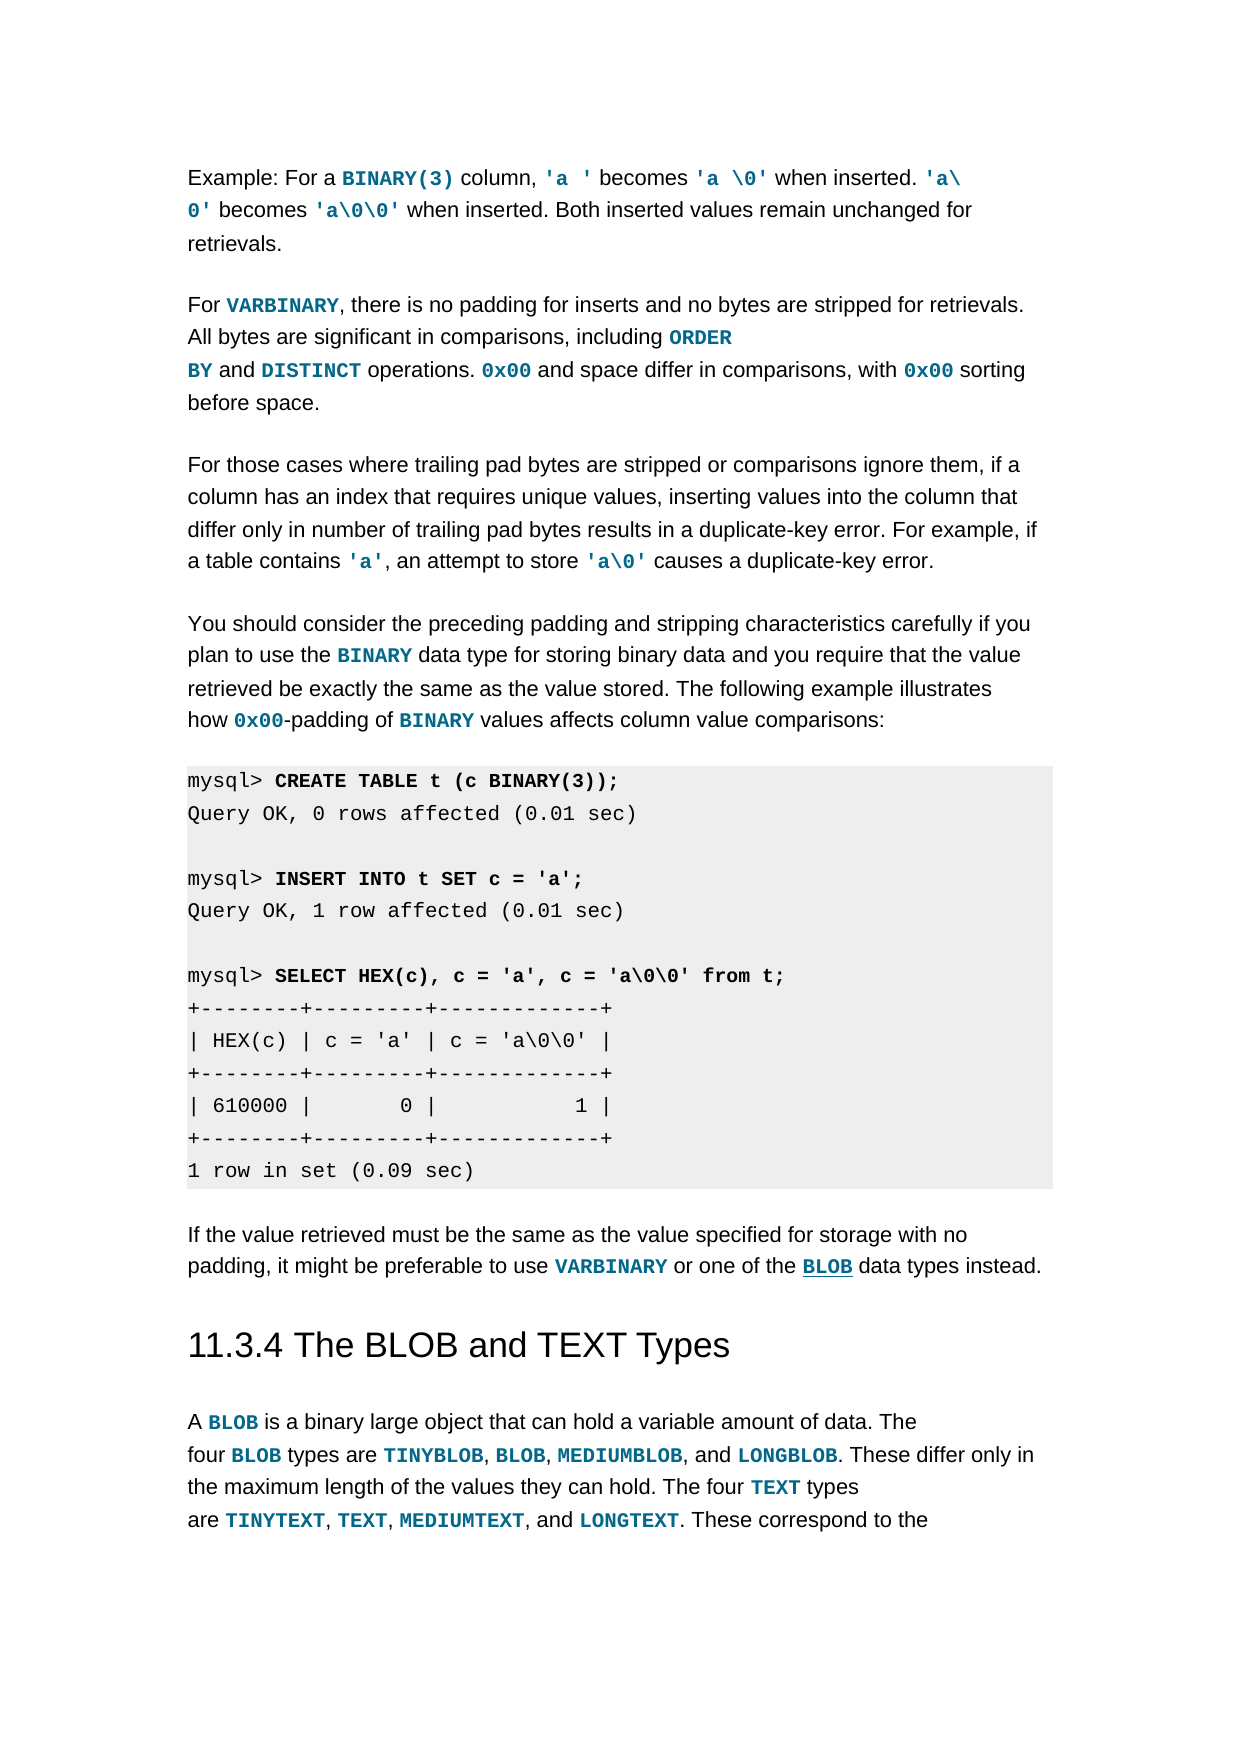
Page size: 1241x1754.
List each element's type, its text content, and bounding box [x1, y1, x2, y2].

text mysql> SELECT HEX(c), c = 'a', c = 'a\0\0' from t; [187, 961, 1053, 994]
text 1 row in set (0.09 sec) [187, 1156, 1053, 1189]
text For those cases where trailing pad bytes are stripped or comparisons ignore them, if a column has an index that requires unique values, inserting values into the column that differ only in number of trailing pad bytes results in a duplicate-key error. For example, if a table contains 'a', an attempt to store 'a\0' causes a duplicate-key error. [187, 448, 1053, 578]
text For VARBINARY, there is no padding for inserts and no bytes are stripped for retrievals. All bytes are significant in comparisons, including ORDER BY and DISTINCT operations. 0x00 and space differ in comparisons, with 0x00 sorting before space. [187, 289, 1053, 419]
text Example: For a BINARY(3) column, 'a ' becomes 'a \0' when inserted. 'a\0' becomes 'a\0\0' when inserted. Both inserted values remain unchanged for retrievals. [187, 162, 1053, 259]
text If the value retrieved must be the same as the value specified for storage with no padding, it might be preferable to use VARBINARY or one of the BLOB data types instead. [187, 1218, 1053, 1283]
text | 610000 | 0 | 1 | [187, 1091, 1053, 1124]
text mysql> CREATE TABLE t (c BINARY(3)); [187, 766, 1053, 799]
text You should consider the preceding padding and stripping characteristics carefully if you plan to use the BINARY data type for storing binary data and you require that the value retrieved be exactly the same as the value stored. The following example illustrates how 0x00-padding of BINARY values affects column value comparisons: [187, 607, 1053, 737]
text mysql> INSERT INTO t SET c = 'a'; [187, 864, 1053, 896]
text +--------+---------+-------------+ [187, 1124, 1053, 1156]
text | HEX(c) | c = 'a' | c = 'a\0\0' | [187, 1026, 1053, 1059]
text +--------+---------+-------------+ [187, 994, 1053, 1026]
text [187, 1406, 1053, 1536]
text +--------+---------+-------------+ [187, 1059, 1053, 1091]
subtitle 11.3.4 The BLOB and TEXT Types [187, 1312, 1053, 1377]
text Query OK, 0 rows affected (0.01 sec) [187, 799, 1053, 831]
text Query OK, 1 row affected (0.01 sec) [187, 896, 1053, 929]
